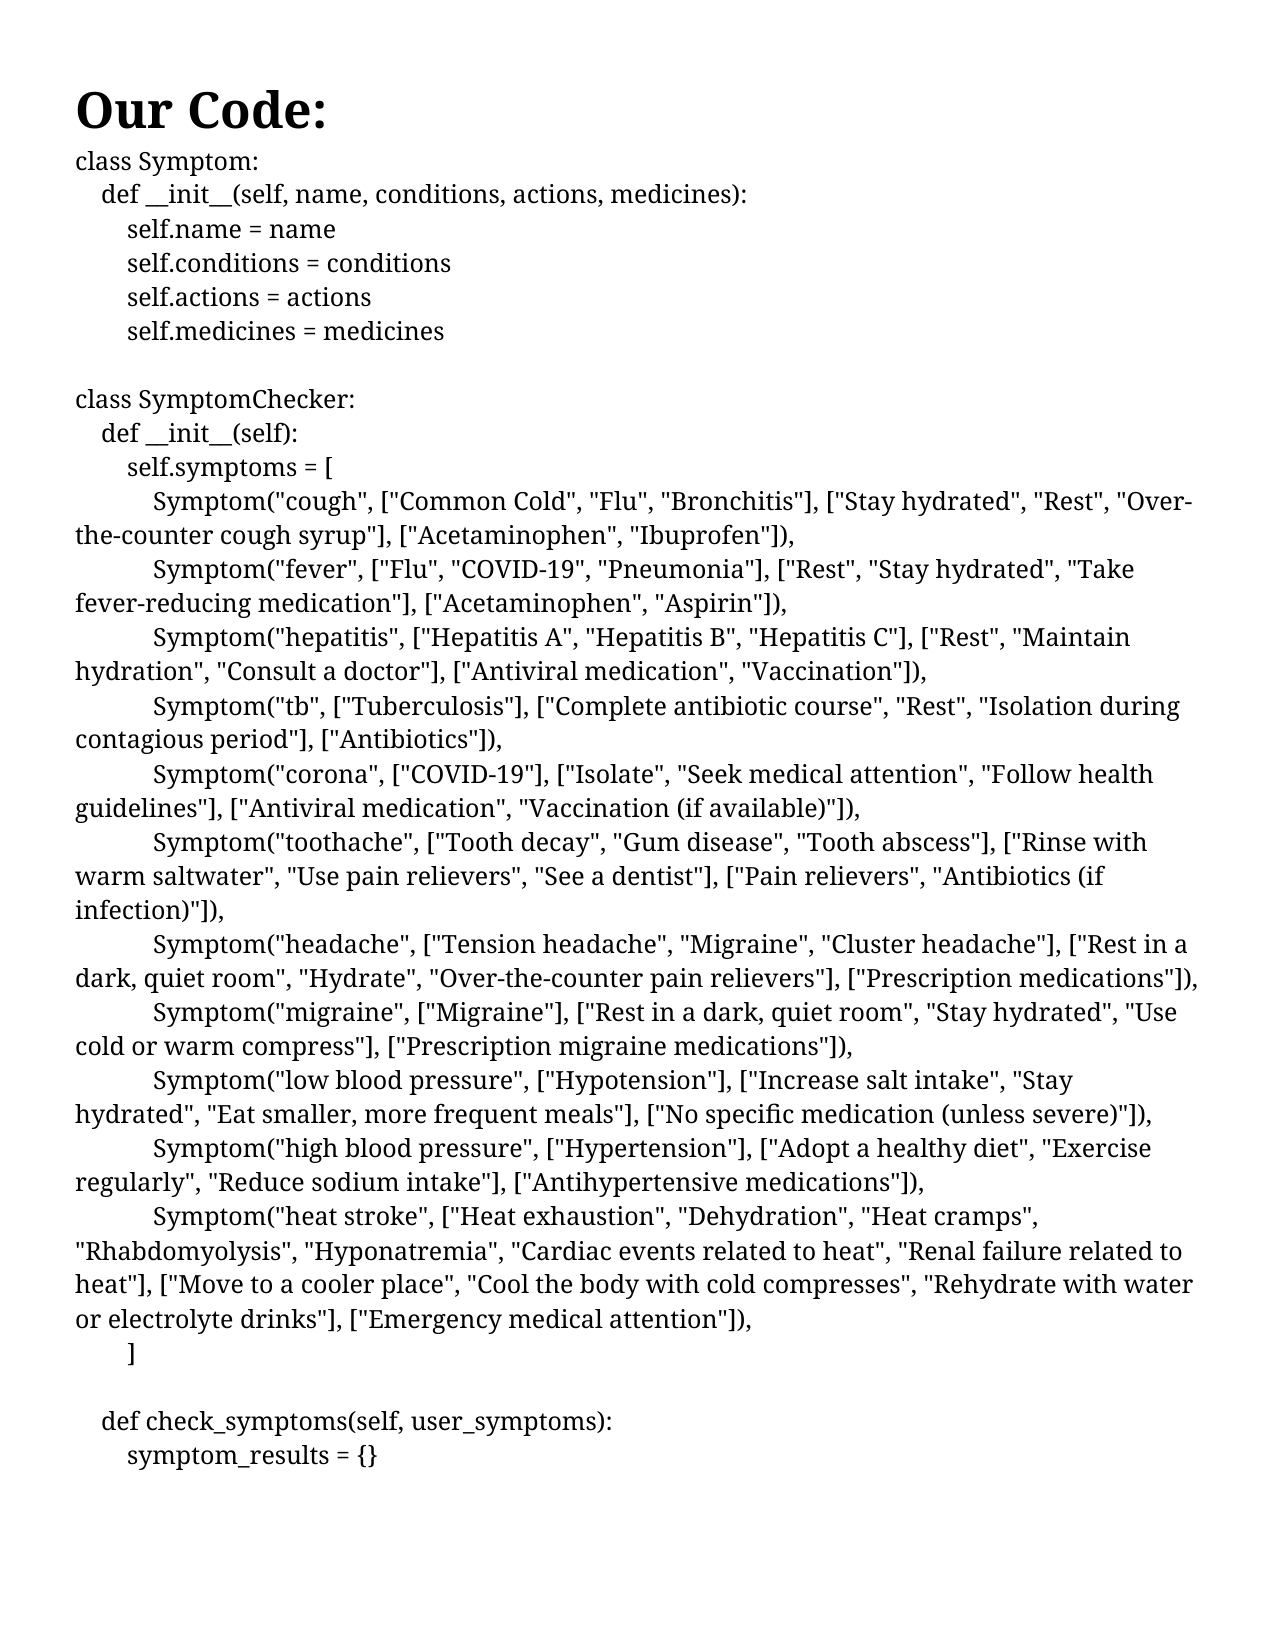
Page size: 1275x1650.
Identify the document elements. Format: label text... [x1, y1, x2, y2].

text self.conditions = conditions [75, 245, 1200, 279]
text class SymptomChecker: [75, 382, 1200, 416]
text Symptom("headache", ["Tension headache", "Migraine", "Cluster headache"], ["Rest in a dark, quiet room", "Hydrate", "Over-the-counter pain relievers"], ["Prescription medications"]), [75, 927, 1200, 995]
text Symptom("heat stroke", ["Heat exhaustion", "Dehydration", "Heat cramps", "Rhabdomyolysis", "Hyponatremia", "Cardiac events related to heat", "Renal failure related to heat"], ["Move to a cooler place", "Cool the body with cold compresses", "Rehydrate with water or electrolyte drinks"], ["Emergency medical attention"]), [75, 1199, 1200, 1335]
text class Symptom: [75, 143, 1200, 177]
text symptom_results = {} [75, 1437, 1200, 1472]
text Symptom("high blood pressure", ["Hypertension"], ["Adopt a healthy diet", "Exercise regularly", "Reduce sodium intake"], ["Antihypertensive medications"]), [75, 1131, 1200, 1199]
text self.symptoms = [ [75, 450, 1200, 484]
text ] [75, 1335, 1200, 1369]
text Symptom("low blood pressure", ["Hypotension"], ["Increase salt intake", "Stay hydrated", "Eat smaller, more frequent meals"], ["No specific medication (unless severe)"]), [75, 1063, 1200, 1131]
subtitle Our Code: [75, 75, 1200, 143]
text Symptom("migraine", ["Migraine"], ["Rest in a dark, quiet room", "Stay hydrated", "Use cold or warm compress"], ["Prescription migraine medications"]), [75, 995, 1200, 1063]
text Symptom("fever", ["Flu", "COVID-19", "Pneumonia"], ["Rest", "Stay hydrated", "Take fever-reducing medication"], ["Acetaminophen", "Aspirin"]), [75, 552, 1200, 620]
text self.actions = actions [75, 279, 1200, 313]
text def __init__(self, name, conditions, actions, medicines): [75, 177, 1200, 211]
text Symptom("hepatitis", ["Hepatitis A", "Hepatitis B", "Hepatitis C"], ["Rest", "Maintain hydration", "Consult a doctor"], ["Antiviral medication", "Vaccination"]), [75, 620, 1200, 688]
text Symptom("corona", ["COVID-19"], ["Isolate", "Seek medical attention", "Follow health guidelines"], ["Antiviral medication", "Vaccination (if available)"]), [75, 756, 1200, 824]
text Symptom("toothache", ["Tooth decay", "Gum disease", "Tooth abscess"], ["Rinse with warm saltwater", "Use pain relievers", "See a dentist"], ["Pain relievers", "Antibiotics (if infection)"]), [75, 824, 1200, 927]
text self.name = name [75, 211, 1200, 245]
text def check_symptoms(self, user_symptoms): [75, 1403, 1200, 1437]
text Symptom("cough", ["Common Cold", "Flu", "Bronchitis"], ["Stay hydrated", "Rest", "Over-the-counter cough syrup"], ["Acetaminophen", "Ibuprofen"]), [75, 484, 1200, 552]
text def __init__(self): [75, 416, 1200, 450]
text self.medicines = medicines [75, 313, 1200, 347]
text Symptom("tb", ["Tuberculosis"], ["Complete antibiotic course", "Rest", "Isolation during contagious period"], ["Antibiotics"]), [75, 688, 1200, 756]
